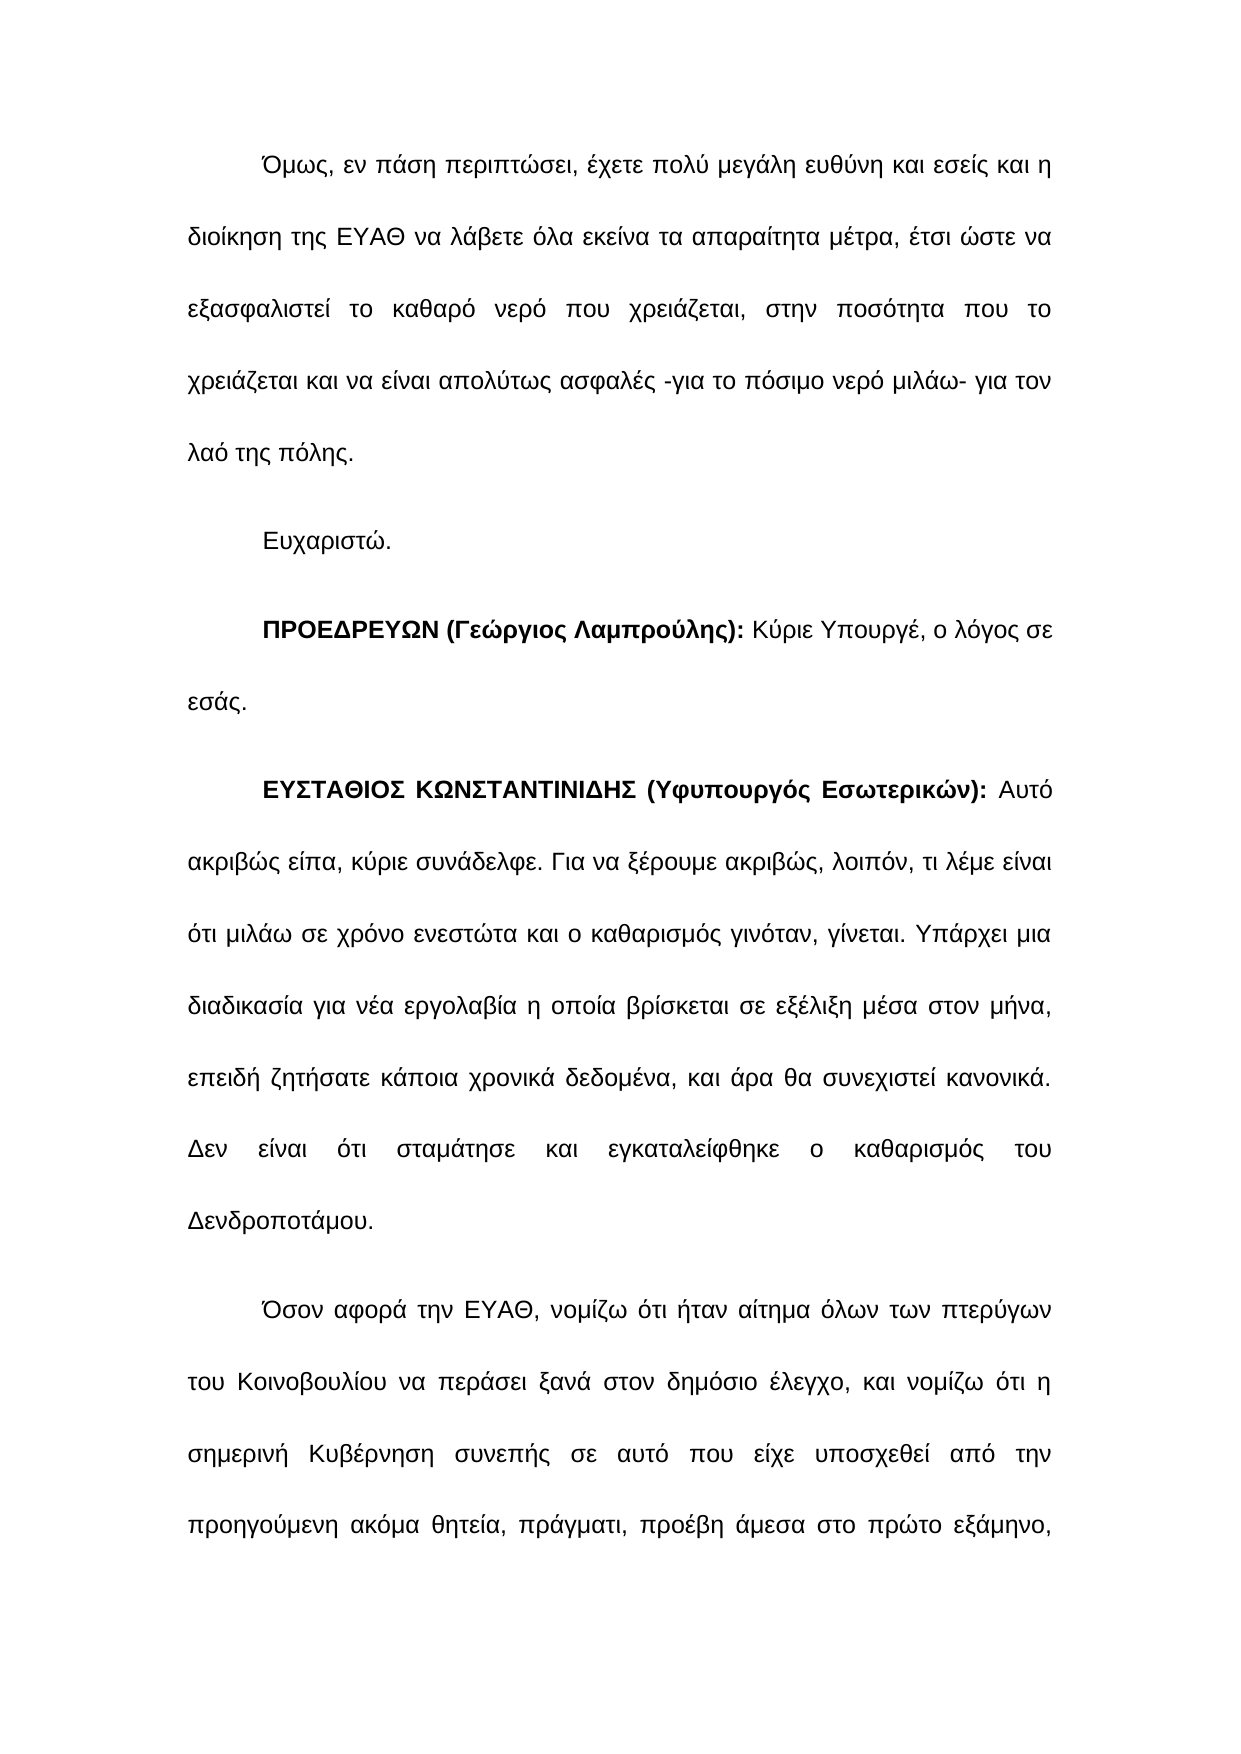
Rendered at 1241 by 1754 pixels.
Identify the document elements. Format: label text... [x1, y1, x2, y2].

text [187, 1295, 1053, 1539]
text ΕΥΣΤΑΘΙΟΣ ΚΩΝΣΤΑΝΤΙΝΙΔΗΣ (Υφυπουργός Εσωτερικών): Αυτό ακριβώς είπα, κύριε συνάδελφε. Για να ξέρουμε ακριβώς, λοιπόν, τι λέμε είναι ότι μιλάω σε χρόνο ενεστώτα και ο καθαρισμός γινόταν, γίνεται. Υπάρχει μια διαδικασία για νέα εργολαβία η οποία βρίσκεται σε εξέλιξη μέσα στον μήνα, επειδή ζητήσατε κάποια χρονικά δεδομένα, και άρα θα συνεχιστεί κανονικά. Δεν είναι ότι σταμάτησε και εγκαταλείφθηκε ο καθαρισμός του Δενδροποτάμου. [187, 775, 1053, 1235]
text Ευχαριστώ. [187, 526, 1053, 555]
text Όμως, εν πάση περιπτώσει, έχετε πολύ μεγάλη ευθύνη και εσείς και η διοίκηση της ΕΥΑΘ να λάβετε όλα εκείνα τα απαραίτητα μέτρα, έτσι ώστε να εξασφαλιστεί το καθαρό νερό που χρειάζεται, στην ποσότητα που το χρειάζεται και να είναι απολύτως ασφαλές -για το πόσιμο νερό μιλάω- για τον λαό της πόλης. [187, 150, 1053, 466]
text ΠΡΟΕΔΡΕΥΩΝ (Γεώργιος Λαμπρούλης): Κύριε Υπουργέ, ο λόγος σε εσάς. [187, 614, 1053, 715]
